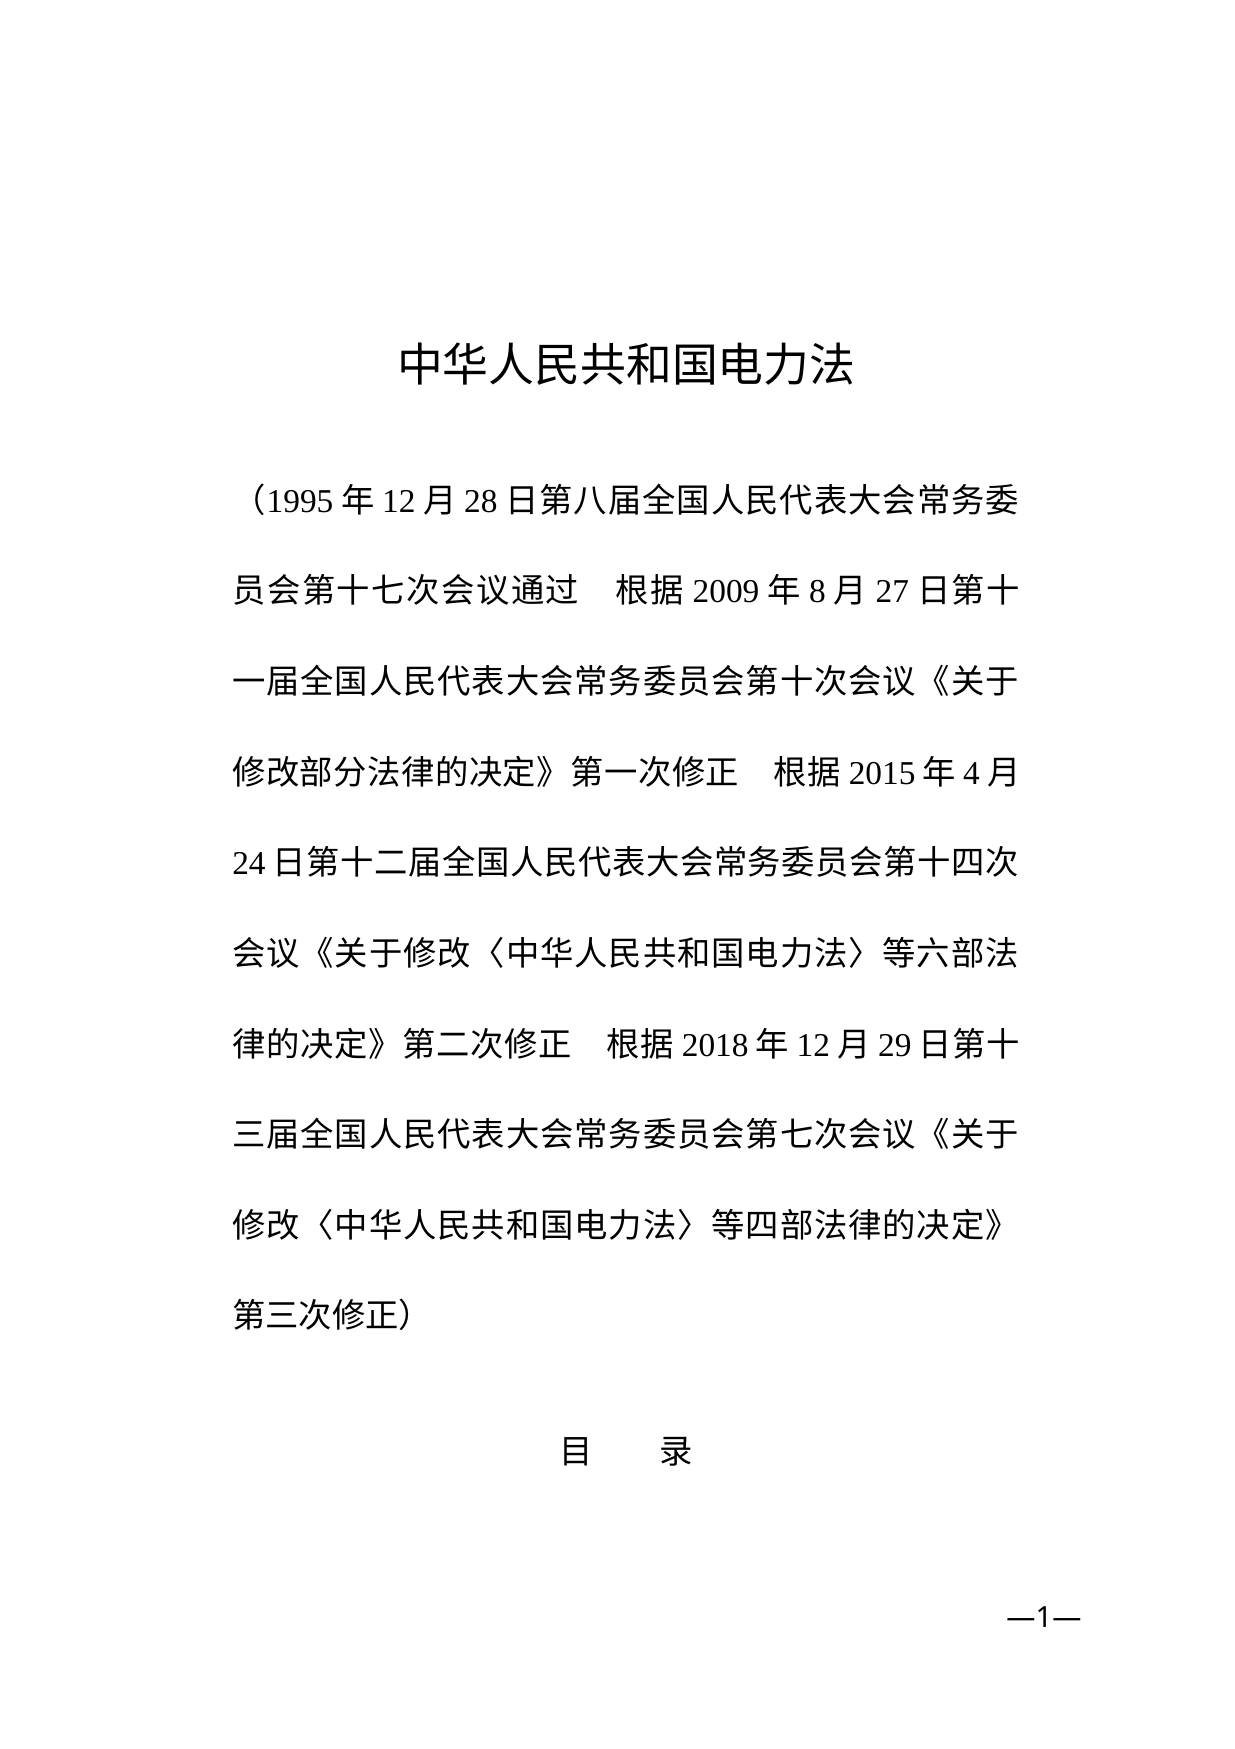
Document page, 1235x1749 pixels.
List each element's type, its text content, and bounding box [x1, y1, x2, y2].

text 中华人民共和国电力法 [165, 317, 1087, 407]
text （1995年12月28日第八届全国人民代表大会常务委员会第十七次会议通过 根据2009年8月27日第十一届全国人民代表大会常务委员会第十次会议《关于修改部分法律的决定》第一次修正 根据2015年4月24日第十二届全国人民代表大会常务委员会第十四次会议《关于修改〈中华人民共和国电力法〉等六部法律的决定》第二次修正 根据2018年12月29日第十三届全国人民代表大会常务委员会第七次会议《关于修改〈中华人民共和国电力法〉等四部法律的决定》第三次修正） [232, 452, 1020, 1359]
text 目 录 [165, 1404, 1087, 1495]
